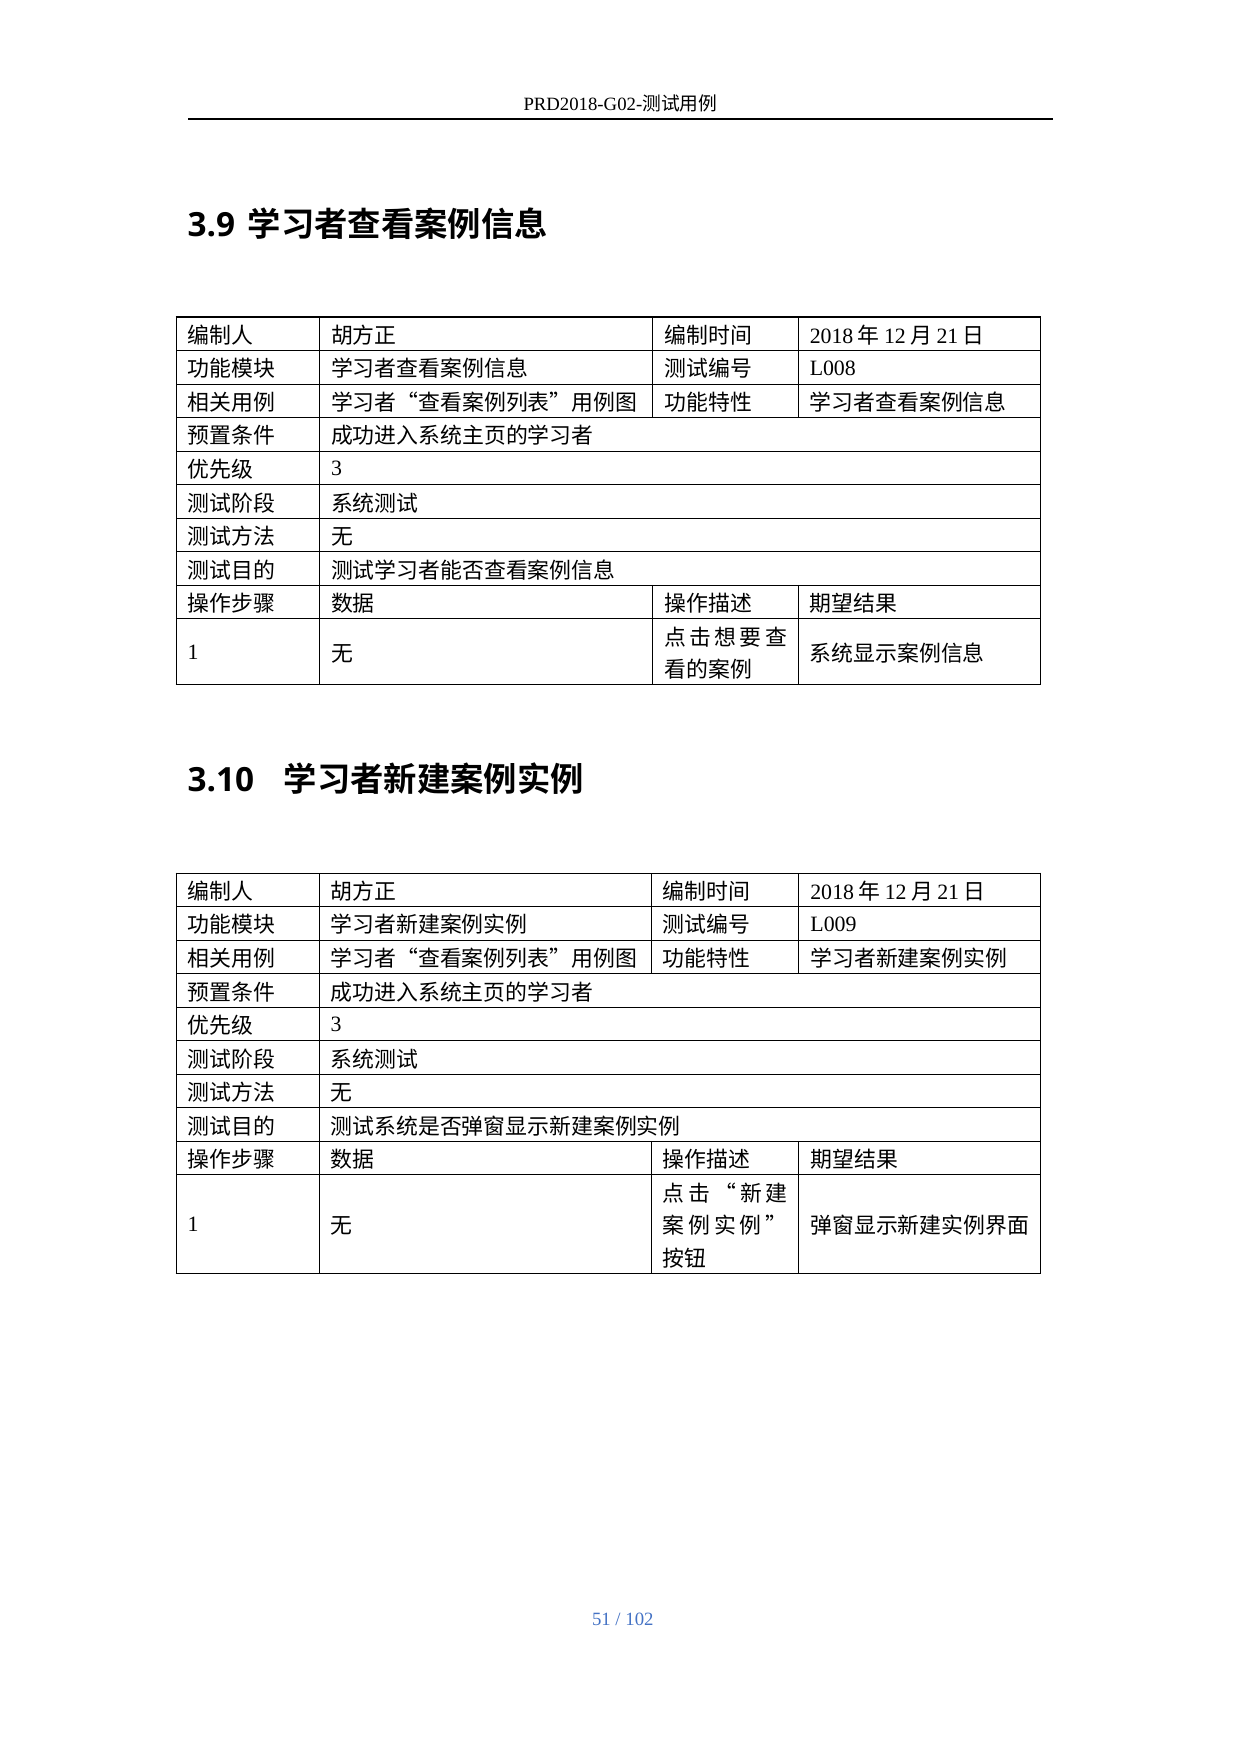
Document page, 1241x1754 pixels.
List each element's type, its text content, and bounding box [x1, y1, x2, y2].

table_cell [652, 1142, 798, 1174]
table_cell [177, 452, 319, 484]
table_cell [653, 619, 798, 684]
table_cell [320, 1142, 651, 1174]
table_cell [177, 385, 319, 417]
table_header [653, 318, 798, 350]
subtitle 学习者新建案例实例 [187, 745, 1053, 810]
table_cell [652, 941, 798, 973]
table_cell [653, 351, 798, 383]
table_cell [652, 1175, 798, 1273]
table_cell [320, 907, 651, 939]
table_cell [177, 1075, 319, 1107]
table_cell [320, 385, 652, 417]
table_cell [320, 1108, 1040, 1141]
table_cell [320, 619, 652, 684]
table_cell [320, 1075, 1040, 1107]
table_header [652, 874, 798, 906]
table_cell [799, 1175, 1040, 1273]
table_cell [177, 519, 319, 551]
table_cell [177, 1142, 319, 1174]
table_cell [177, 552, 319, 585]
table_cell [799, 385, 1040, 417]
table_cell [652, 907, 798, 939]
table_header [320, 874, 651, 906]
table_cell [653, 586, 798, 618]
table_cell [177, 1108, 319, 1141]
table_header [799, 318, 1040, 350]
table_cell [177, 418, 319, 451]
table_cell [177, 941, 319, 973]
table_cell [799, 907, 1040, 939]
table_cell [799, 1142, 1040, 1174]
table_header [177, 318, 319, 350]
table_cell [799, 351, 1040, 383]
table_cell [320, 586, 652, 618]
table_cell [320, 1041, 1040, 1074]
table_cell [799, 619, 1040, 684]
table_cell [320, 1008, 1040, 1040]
subtitle 学习者查看案例信息 [187, 189, 1053, 254]
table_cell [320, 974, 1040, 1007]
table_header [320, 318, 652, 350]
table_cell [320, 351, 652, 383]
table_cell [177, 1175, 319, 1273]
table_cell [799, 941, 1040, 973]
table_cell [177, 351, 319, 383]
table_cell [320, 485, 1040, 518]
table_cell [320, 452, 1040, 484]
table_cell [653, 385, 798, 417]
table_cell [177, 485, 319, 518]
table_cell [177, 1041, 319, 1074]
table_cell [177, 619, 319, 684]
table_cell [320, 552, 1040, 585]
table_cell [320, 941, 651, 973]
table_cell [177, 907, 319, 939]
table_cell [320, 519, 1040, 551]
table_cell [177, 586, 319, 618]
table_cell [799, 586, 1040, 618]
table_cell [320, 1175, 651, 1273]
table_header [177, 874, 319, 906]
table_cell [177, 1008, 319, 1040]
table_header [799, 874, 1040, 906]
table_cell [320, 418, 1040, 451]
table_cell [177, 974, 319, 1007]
